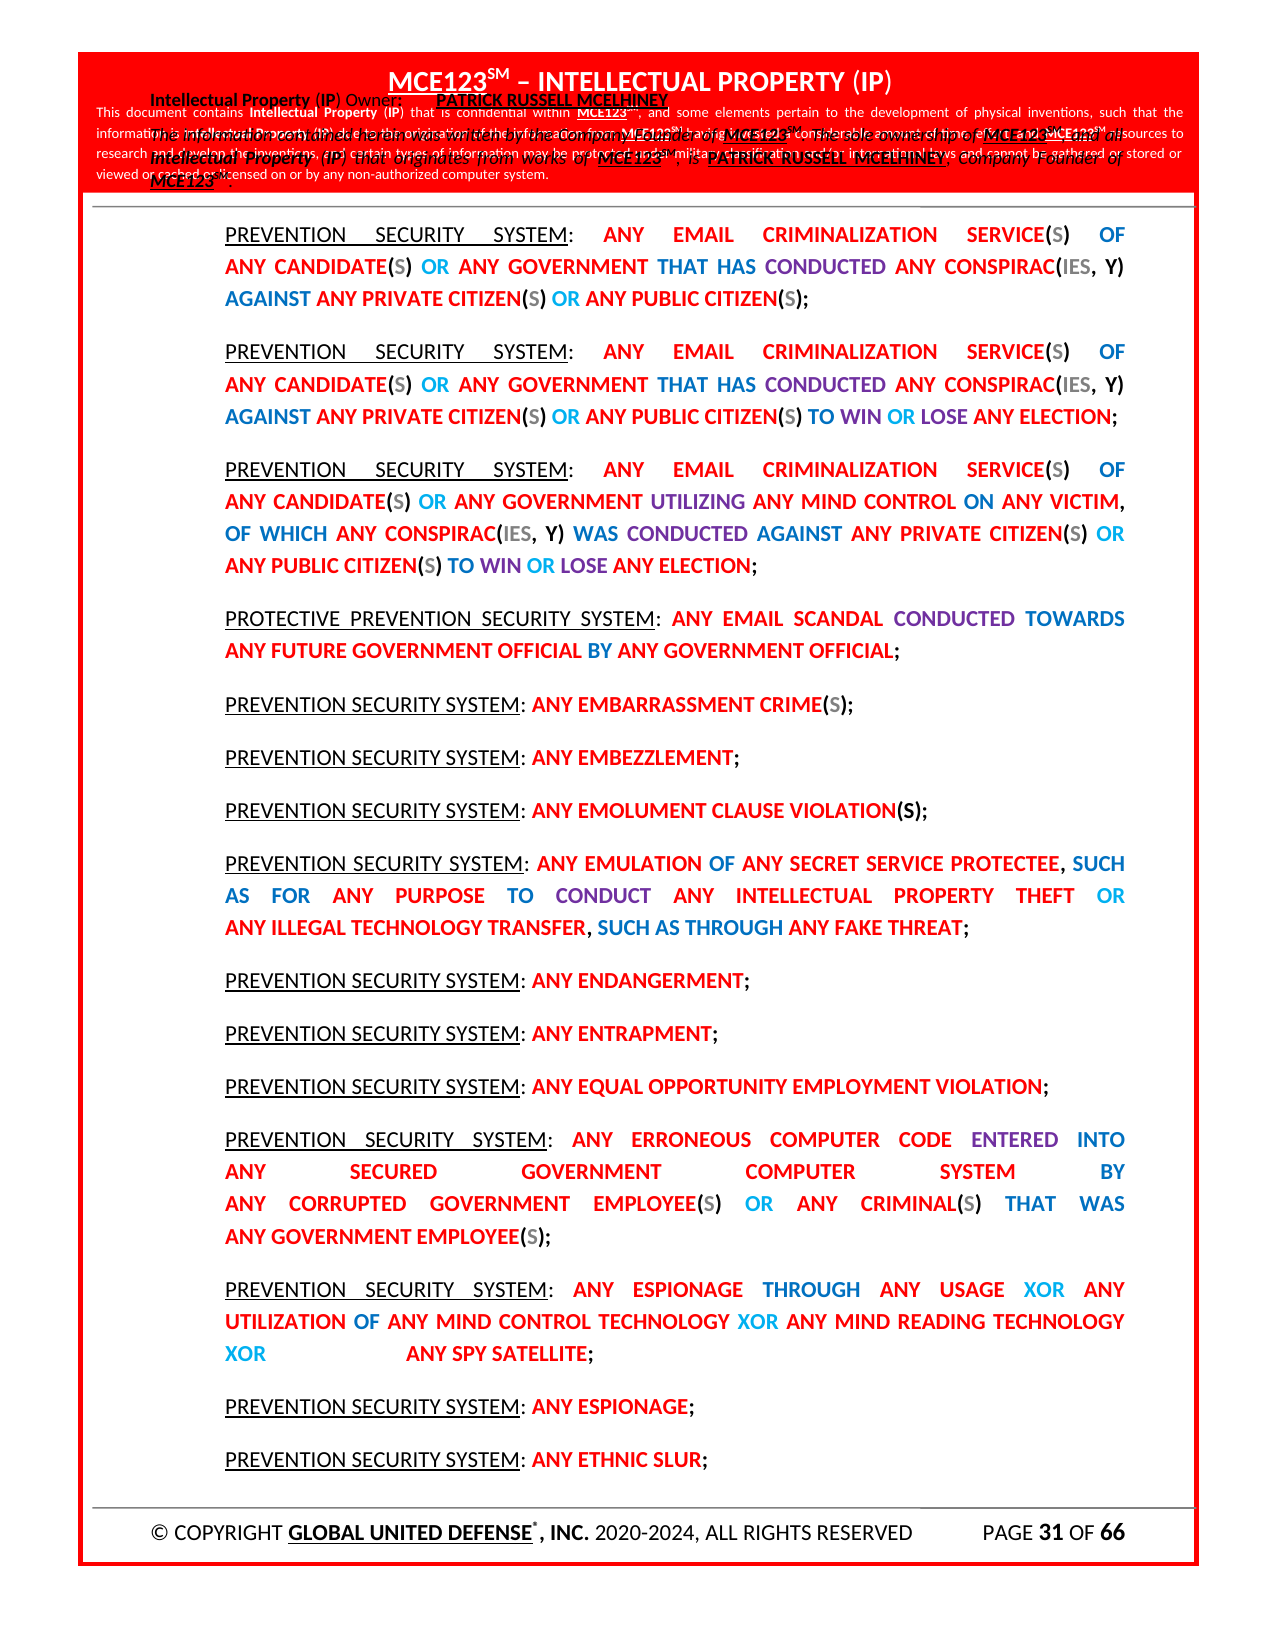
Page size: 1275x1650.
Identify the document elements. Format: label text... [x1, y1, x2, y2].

text PREVENTION SECURITY SYSTEM: ANY EMAIL CRIMINALIZATION SERVICE(S) OF ANY CANDIDATE(S) OR ANY GOVERNMENT THAT HAS CONDUCTED ANY CONSPIRAC(IES, Y) AGAINST ANY PRIVATE CITIZEN(S) OR ANY PUBLIC CITIZEN(S) TO WIN OR LOSE ANY ELECTION; [225, 337, 1125, 430]
text PREVENTION SECURITY SYSTEM: ANY EMBEZZLEMENT; [225, 743, 1125, 771]
text PREVENTION SECURITY SYSTEM: ANY ESPIONAGE; [225, 1392, 1125, 1420]
text PREVENTION SECURITY SYSTEM: ANY EMOLUMENT CLAUSE VIOLATION(S); [225, 796, 1125, 824]
text PREVENTION SECURITY SYSTEM: ANY EMAIL CRIMINALIZATION SERVICE(S) OF ANY CANDIDATE(S) OR ANY GOVERNMENT THAT HAS CONDUCTED ANY CONSPIRAC(IES, Y) AGAINST ANY PRIVATE CITIZEN(S) OR ANY PUBLIC CITIZEN(S); [225, 220, 1125, 312]
text PROTECTIVE PREVENTION SECURITY SYSTEM: ANY EMAIL SCANDAL CONDUCTED TOWARDS ANY FUTURE GOVERNMENT OFFICIAL BY ANY GOVERNMENT OFFICIAL; [225, 604, 1125, 665]
text PREVENTION SECURITY SYSTEM: ANY EMBARRASSMENT CRIME(S); [225, 690, 1125, 718]
text PREVENTION SECURITY SYSTEM: ANY ETHNIC SLUR; [225, 1445, 1125, 1473]
text PREVENTION SECURITY SYSTEM: ANY ESPIONAGE THROUGH ANY USAGE XOR ANY UTILIZATION OF ANY MIND CONTROL TECHNOLOGY XOR ANY MIND READING TECHNOLOGY XOR ANY SPY SATELLITE; [225, 1275, 1125, 1367]
text PREVENTION SECURITY SYSTEM: ANY EMAIL CRIMINALIZATION SERVICE(S) OF ANY CANDIDATE(S) OR ANY GOVERNMENT UTILIZING ANY MIND CONTROL ON ANY VICTIM, OF WHICH ANY CONSPIRAC(IES, Y) WAS CONDUCTED AGAINST ANY PRIVATE CITIZEN(S) OR ANY PUBLIC CITIZEN(S) TO WIN OR LOSE ANY ELECTION; [225, 455, 1125, 579]
text PREVENTION SECURITY SYSTEM: ANY EMULATION OF ANY SECRET SERVICE PROTECTEE, SUCH AS FOR ANY PURPOSE TO CONDUCT ANY INTELLECTUAL PROPERTY THEFT OR ANY ILLEGAL TECHNOLOGY TRANSFER, SUCH AS THROUGH ANY FAKE THREAT; [225, 849, 1125, 941]
text PREVENTION SECURITY SYSTEM: ANY ENTRAPMENT; [225, 1019, 1125, 1047]
text PREVENTION SECURITY SYSTEM: ANY EQUAL OPPORTUNITY EMPLOYMENT VIOLATION; [225, 1072, 1125, 1100]
text PREVENTION SECURITY SYSTEM: ANY ENDANGERMENT; [225, 966, 1125, 994]
text PREVENTION SECURITY SYSTEM: ANY ERRONEOUS COMPUTER CODE ENTERED INTO ANY SECURED GOVERNMENT COMPUTER SYSTEM BY ANY CORRUPTED GOVERNMENT EMPLOYEE(S) OR ANY CRIMINAL(S) THAT WAS ANY GOVERNMENT EMPLOYEE(S); [225, 1125, 1125, 1250]
